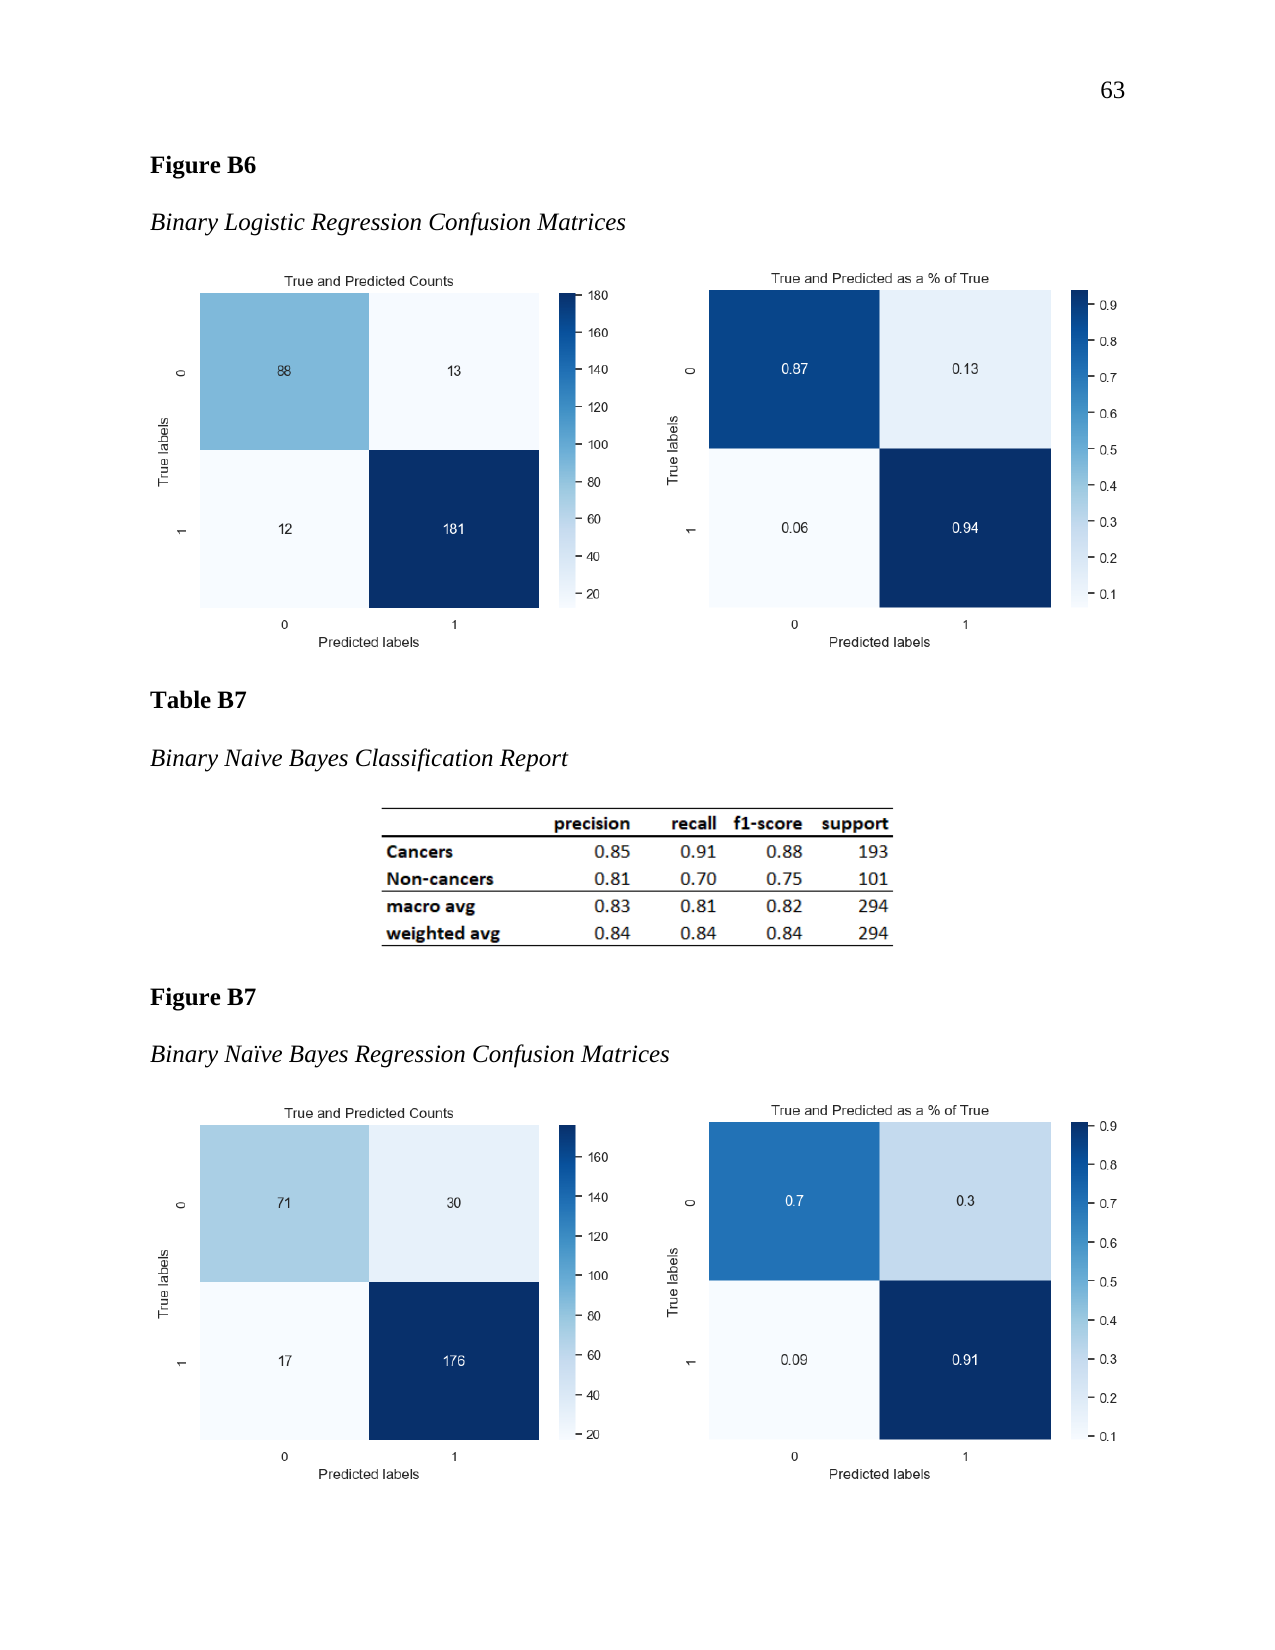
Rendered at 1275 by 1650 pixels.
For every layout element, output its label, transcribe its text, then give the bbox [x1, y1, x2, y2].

text Table B7 Binary Naive Bayes Classification Report [150, 686, 1125, 772]
picture [375, 800, 901, 953]
picture [659, 265, 1125, 657]
picture [150, 267, 616, 657]
text Figure B7 Binary Naïve Bayes Regression Confusion Matrices [150, 982, 1125, 1068]
picture [150, 1099, 616, 1489]
text Figure B6 Binary Logistic Regression Confusion Matrices [150, 150, 1125, 236]
picture [659, 1096, 1125, 1489]
